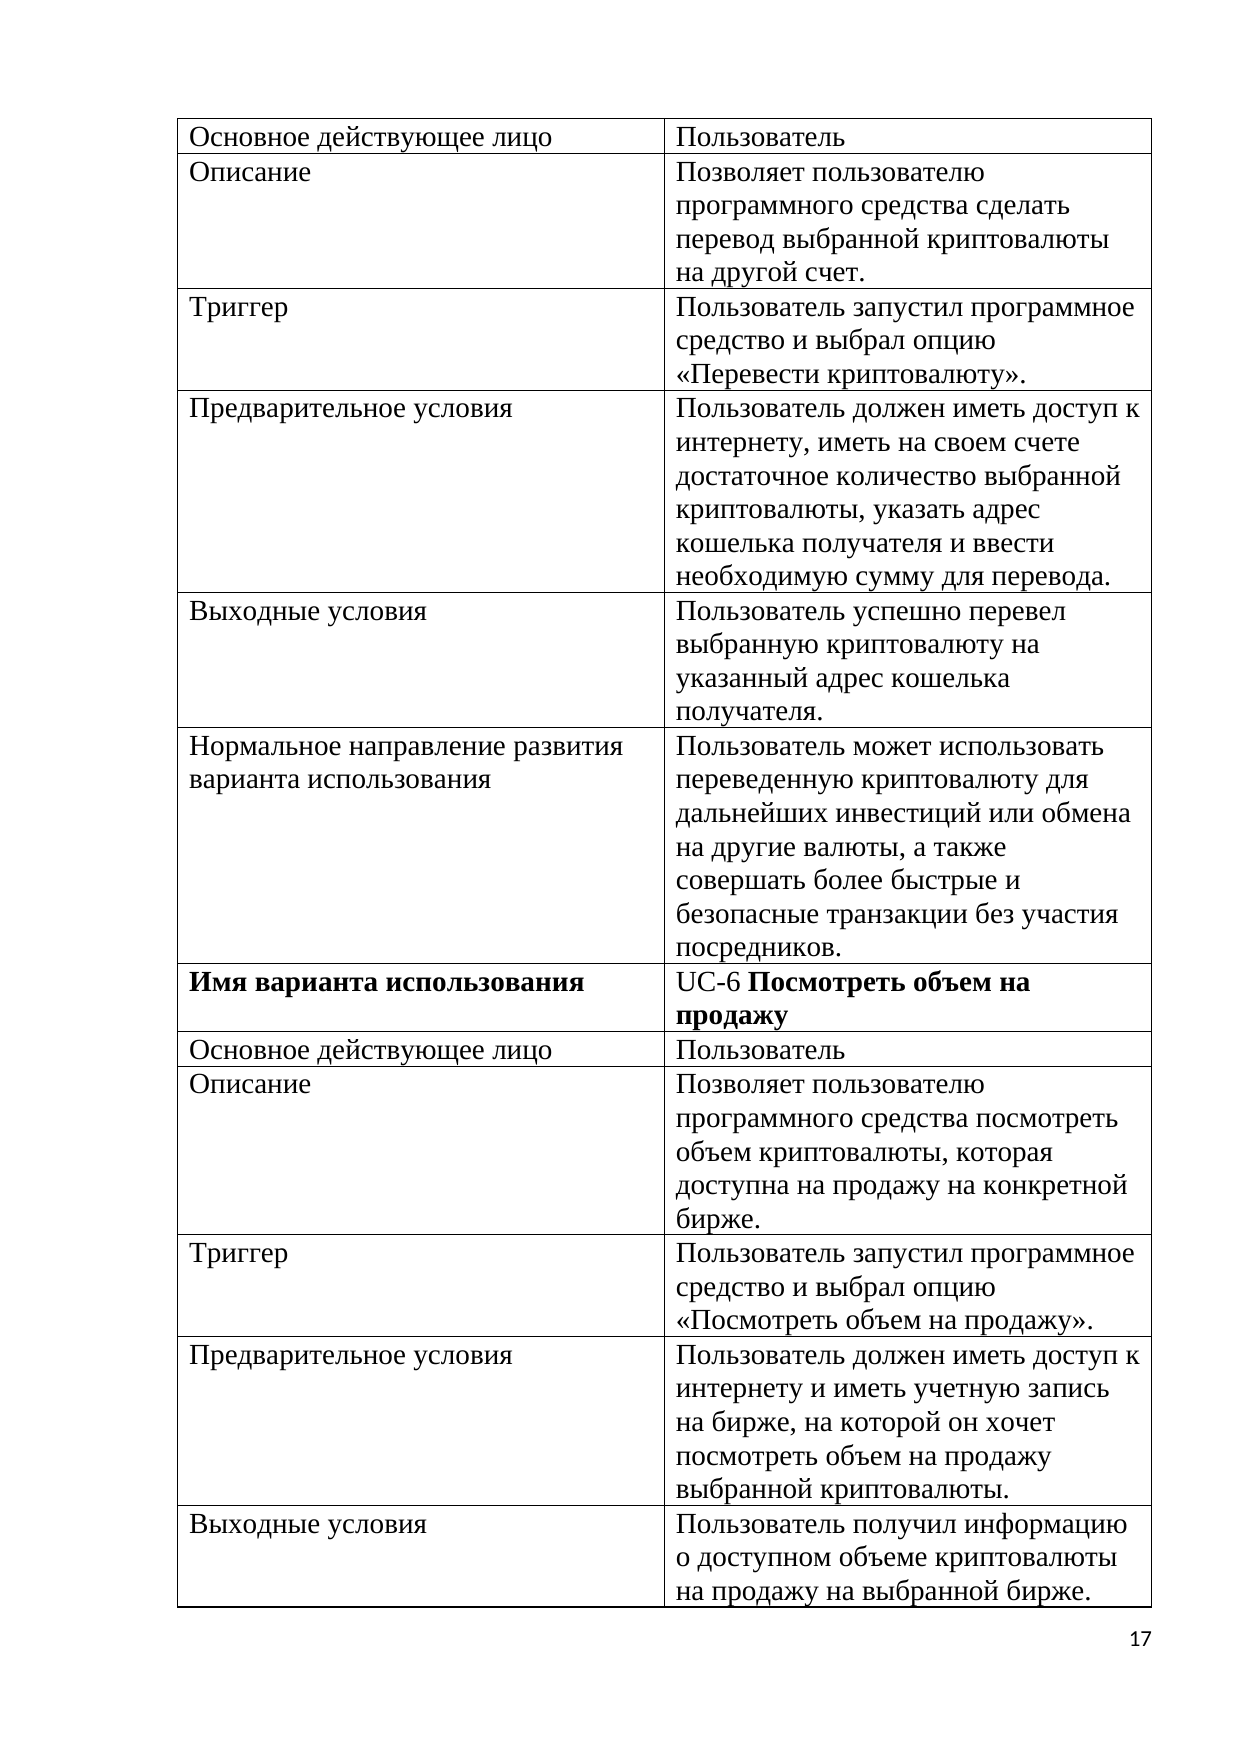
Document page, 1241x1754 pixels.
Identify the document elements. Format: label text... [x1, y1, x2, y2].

table_cell Выходные условия [178, 593, 664, 727]
table_cell Основное действующее лицо [178, 119, 664, 153]
table_cell Предварительное условия [178, 391, 664, 592]
table_cell Пользователь запустил программное средство и выбрал опцию «Перевести криптовалюту». [665, 289, 1151, 389]
table_cell Триггер [178, 289, 664, 389]
table_cell Пользователь может использовать переведенную криптовалюту для дальнейших инвестиций или обмена на другие валюты, а также совершать более быстрые и безопасные транзакции без участия посредников. [665, 728, 1151, 963]
table_cell Пользователь [665, 1032, 1151, 1066]
table_cell Пользователь должен иметь доступ к интернету и иметь учетную запись на бирже, на которой он хочет посмотреть объем на продажу выбранной криптовалюты. [665, 1337, 1151, 1505]
table_cell UC-6 Посмотреть объем на продажу [665, 964, 1151, 1031]
table_cell Имя варианта использования [178, 964, 664, 1031]
table_cell Описание [178, 1067, 664, 1234]
table_cell Нормальное направление развития варианта использования [178, 728, 664, 963]
table_cell Пользователь должен иметь доступ к интернету, иметь на своем счете достаточное количество выбранной криптовалюты, указать адрес кошелька получателя и ввести необходимую сумму для перевода. [665, 391, 1151, 592]
table_cell Пользователь получил информацию о доступном объеме криптовалюты на продажу на выбранной бирже. [665, 1506, 1151, 1606]
table_cell Позволяет пользователю программного средства сделать перевод выбранной криптовалюты на другой счет. [665, 154, 1151, 288]
table_cell Предварительное условия [178, 1337, 664, 1505]
table_cell Пользователь запустил программное средство и выбрал опцию «Посмотреть объем на продажу». [665, 1235, 1151, 1336]
table_cell Триггер [178, 1235, 664, 1336]
table_cell Позволяет пользователю программного средства посмотреть объем криптовалюты, которая доступна на продажу на конкретной бирже. [665, 1067, 1151, 1234]
table_cell Выходные условия [178, 1506, 664, 1606]
table_cell Пользователь успешно перевел выбранную криптовалюту на указанный адрес кошелька получателя. [665, 593, 1151, 727]
table_cell Описание [178, 154, 664, 288]
table_cell Пользователь [665, 119, 1151, 153]
table_cell Основное действующее лицо [178, 1032, 664, 1066]
